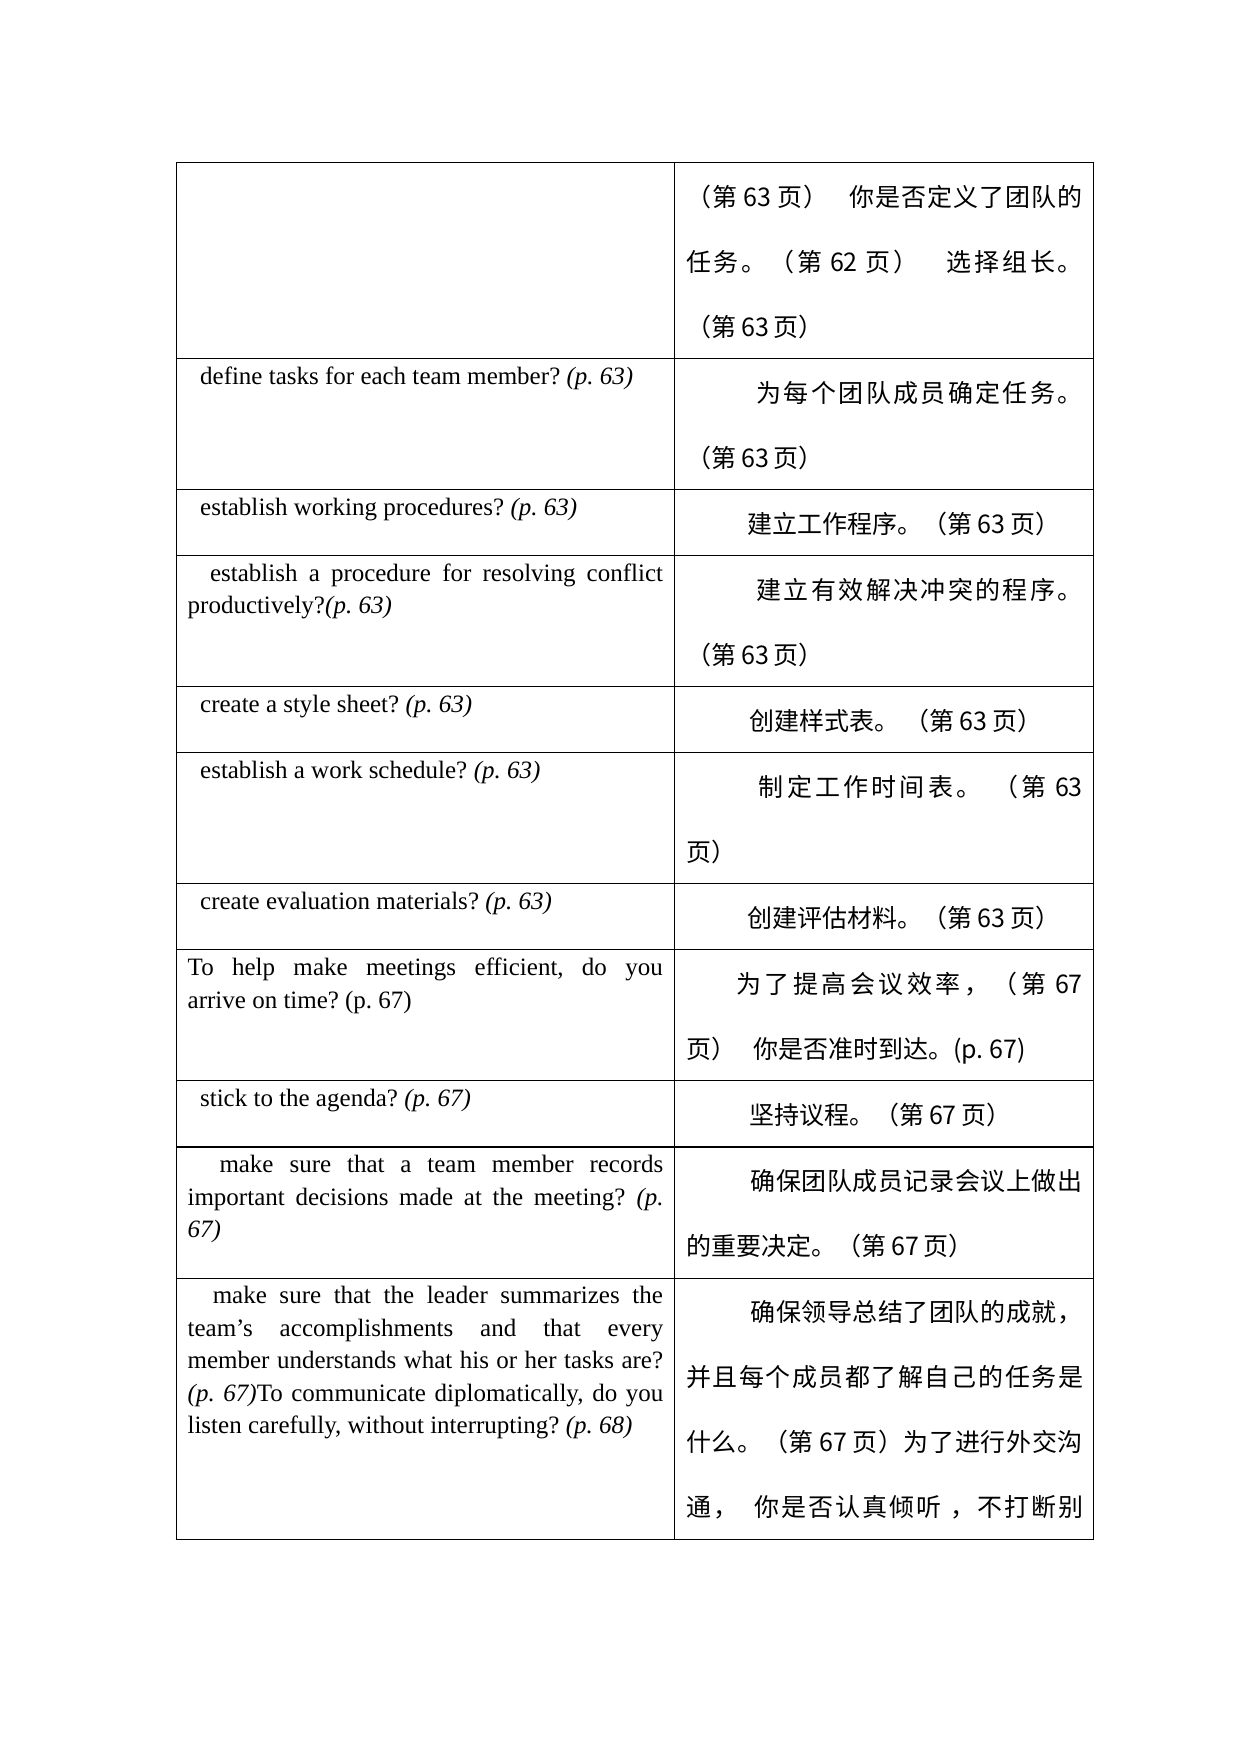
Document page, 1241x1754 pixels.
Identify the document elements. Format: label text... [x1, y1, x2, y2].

table_cell 确保团队成员记录会议上做出的重要决定。（第67页） [675, 1148, 1093, 1277]
table_cell create a style sheet? (p. 63) [177, 687, 674, 752]
table_cell stick to the agenda? (p. 67) [177, 1081, 674, 1146]
table_cell 建立工作程序。（第63页） [675, 490, 1093, 555]
table_cell 建立有效解决冲突的程序。（第63页） [675, 556, 1093, 686]
table_cell 坚持议程。（第67页） [675, 1081, 1093, 1146]
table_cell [675, 1279, 1093, 1538]
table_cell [177, 163, 674, 358]
table_cell 制定工作时间表。 （第63页） [675, 753, 1093, 883]
table_cell create evaluation materials? (p. 63) [177, 884, 674, 949]
table_cell 为每个团队成员确定任务。 （第63页） [675, 359, 1093, 489]
table_cell 创建样式表。 （第63页） [675, 687, 1093, 752]
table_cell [675, 163, 1093, 358]
table_cell make sure that a team member records important decisions made at the meeting? (p. 67) [177, 1148, 674, 1277]
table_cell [177, 1279, 674, 1538]
table_cell To help make meetings efficient, do you arrive on time? (p. 67) [177, 950, 674, 1080]
table_cell define tasks for each team member? (p. 63) [177, 359, 674, 489]
table_cell 为了提高会议效率，（第67页） 你是否准时到达。(p. 67) [675, 950, 1093, 1080]
table_cell establish working procedures? (p. 63) [177, 490, 674, 555]
table_cell establish a work schedule? (p. 63) [177, 753, 674, 883]
table_cell 创建评估材料。（第63页） [675, 884, 1093, 949]
table_cell establish a procedure for resolving conflict productively?(p. 63) [177, 556, 674, 686]
